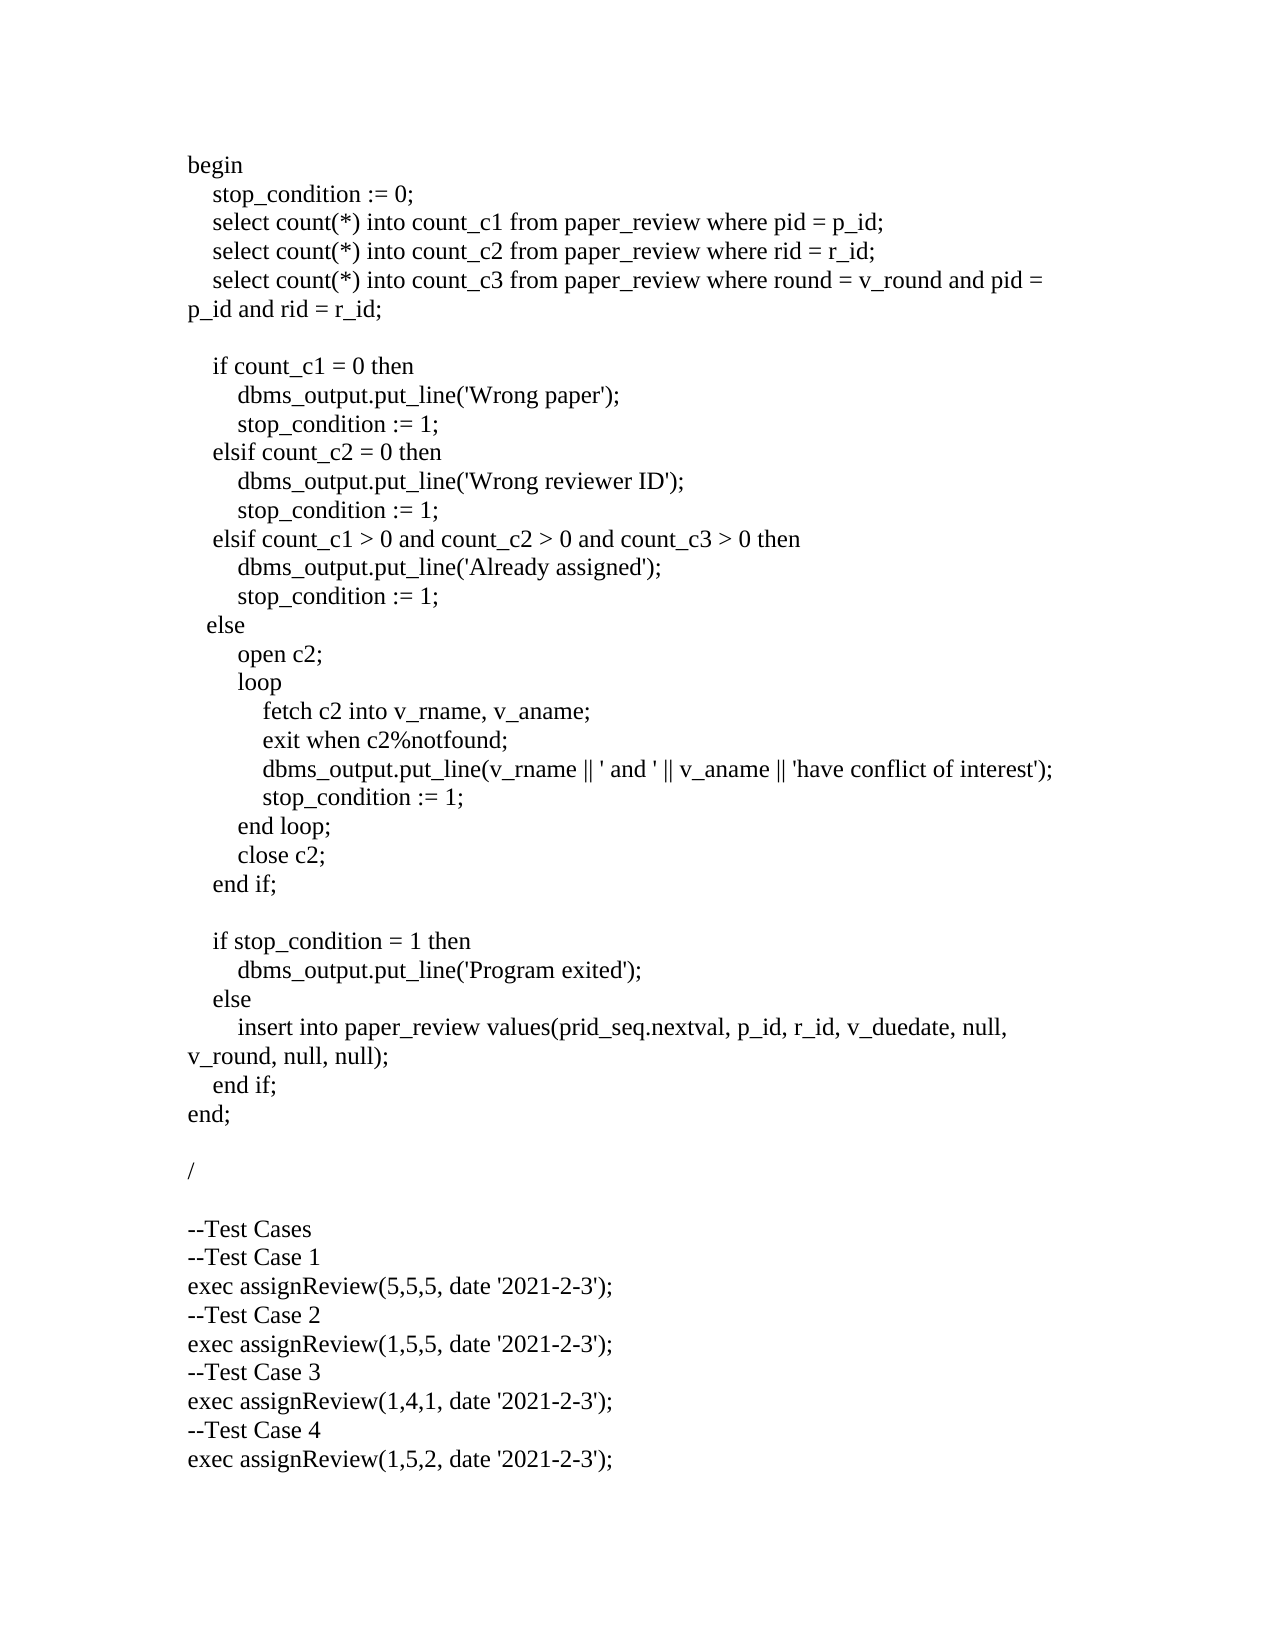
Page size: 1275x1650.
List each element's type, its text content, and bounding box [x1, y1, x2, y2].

text end if; [187, 1070, 1087, 1099]
text dbms_output.put_line('Already assigned'); [187, 552, 1087, 581]
text --Test Case 1 [187, 1242, 1087, 1271]
text end if; [187, 869, 1087, 897]
text select count(*) into count_c1 from paper_review where pid = p_id; [187, 207, 1087, 236]
text exec assignReview(1,5,5, date '2021-2-3'); [187, 1329, 1087, 1357]
text else [187, 610, 1087, 639]
text elsif count_c2 = 0 then [187, 437, 1087, 466]
text fetch c2 into v_rname, v_aname; [187, 696, 1087, 725]
text stop_condition := 1; [187, 581, 1087, 610]
text stop_condition := 0; [187, 179, 1087, 207]
text begin [187, 150, 1087, 179]
text close c2; [187, 840, 1087, 869]
text dbms_output.put_line('Program exited'); [187, 955, 1087, 984]
text open c2; [187, 639, 1087, 667]
text select count(*) into count_c2 from paper_review where rid = r_id; [187, 236, 1087, 265]
text dbms_output.put_line('Wrong paper'); [187, 380, 1087, 409]
text exec assignReview(1,5,2, date '2021-2-3'); [187, 1444, 1087, 1472]
text select count(*) into count_c3 from paper_review where round = v_round and pid = p_id and rid = r_id; [187, 265, 1087, 322]
text / [187, 1156, 1087, 1185]
text exec assignReview(1,4,1, date '2021-2-3'); [187, 1386, 1087, 1415]
text if count_c1 = 0 then [187, 351, 1087, 380]
text stop_condition := 1; [187, 782, 1087, 811]
text --Test Case 3 [187, 1357, 1087, 1386]
text loop [187, 667, 1087, 696]
text end loop; [187, 811, 1087, 840]
text dbms_output.put_line('Wrong reviewer ID'); [187, 466, 1087, 495]
text else [187, 984, 1087, 1012]
text elsif count_c1 > 0 and count_c2 > 0 and count_c3 > 0 then [187, 524, 1087, 552]
text exec assignReview(5,5,5, date '2021-2-3'); [187, 1271, 1087, 1300]
text --Test Case 2 [187, 1300, 1087, 1329]
text end; [187, 1099, 1087, 1127]
text --Test Case 4 [187, 1415, 1087, 1444]
text stop_condition := 1; [187, 409, 1087, 437]
text exit when c2%notfound; [187, 725, 1087, 754]
text stop_condition := 1; [187, 495, 1087, 524]
text dbms_output.put_line(v_rname || ' and ' || v_aname || 'have conflict of interest'); [187, 754, 1087, 782]
text if stop_condition = 1 then [187, 926, 1087, 955]
text --Test Cases [187, 1214, 1087, 1242]
text insert into paper_review values(prid_seq.nextval, p_id, r_id, v_duedate, null, v_round, null, null); [187, 1012, 1087, 1070]
